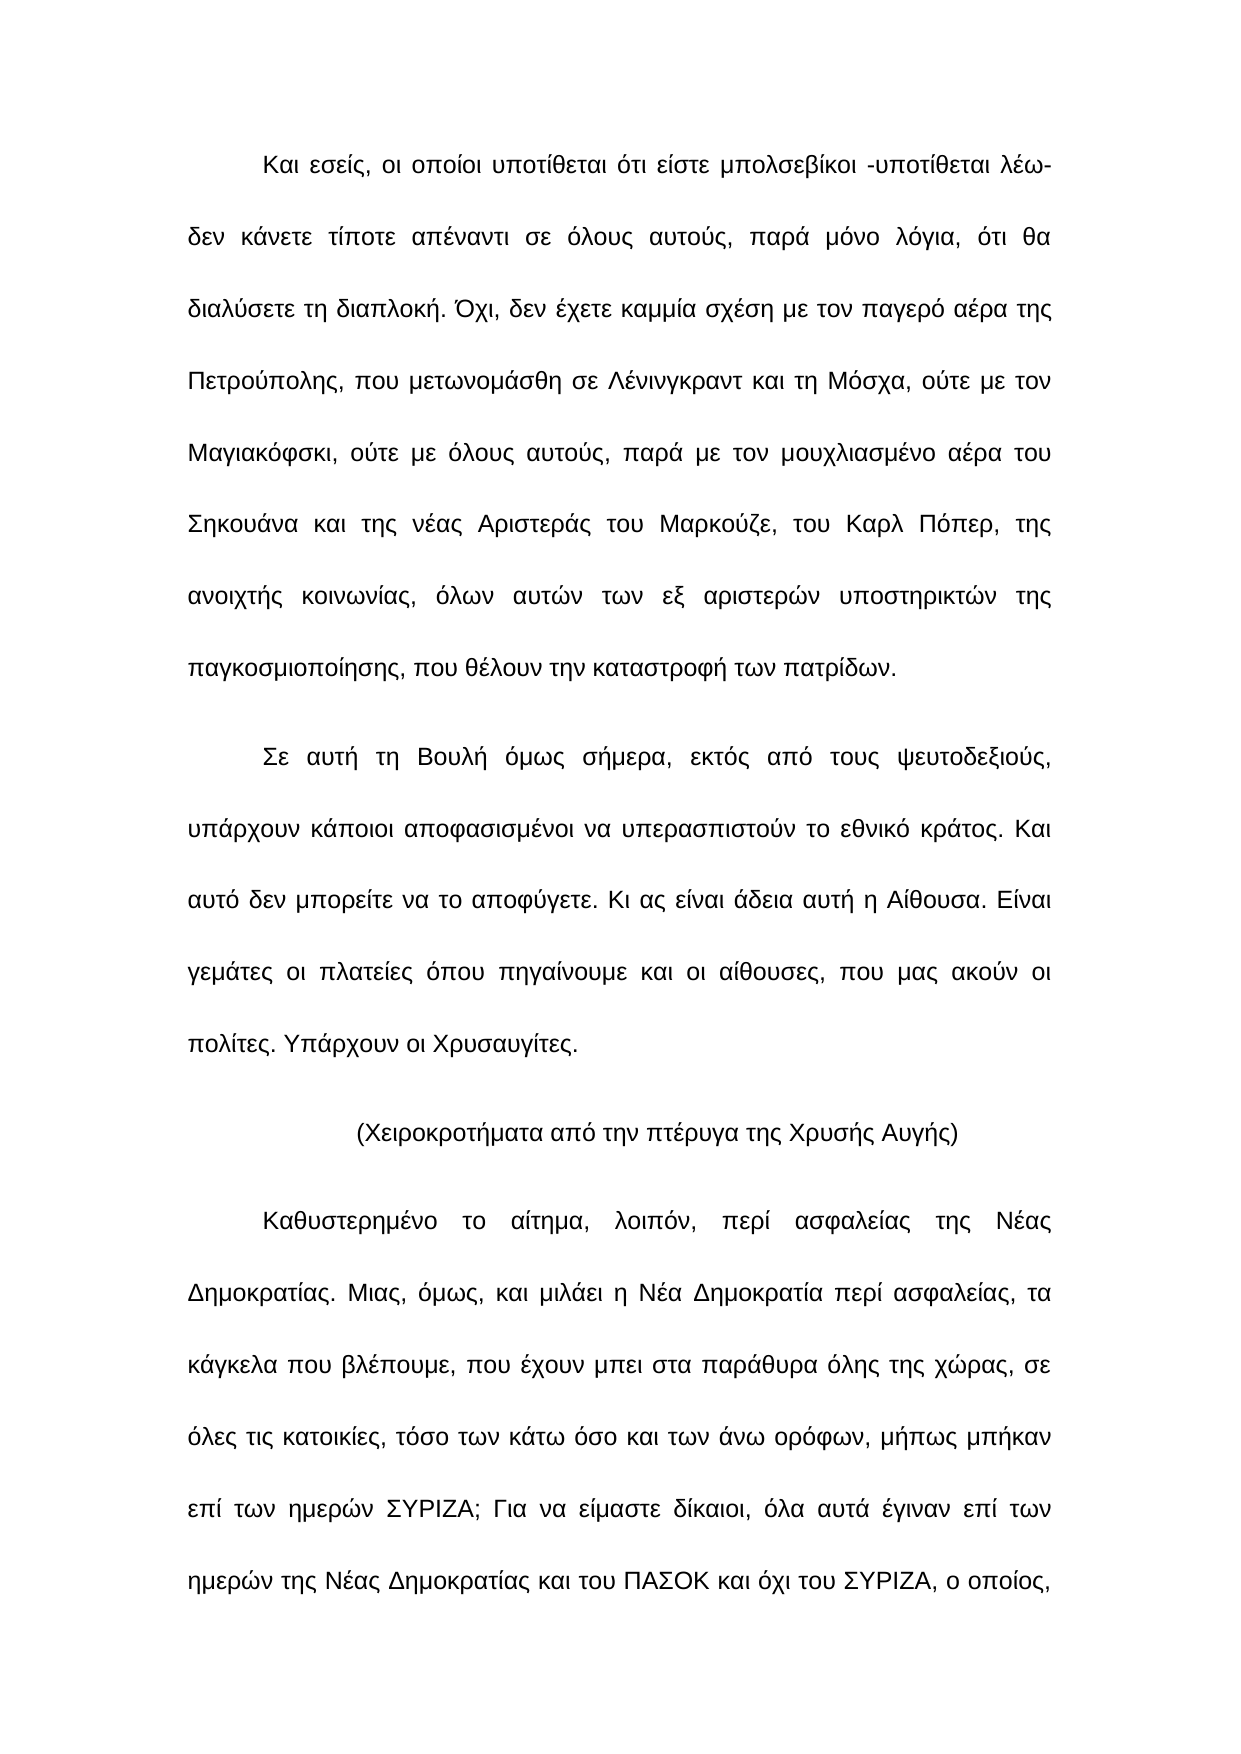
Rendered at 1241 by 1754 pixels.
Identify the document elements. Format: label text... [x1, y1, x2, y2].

text Και εσείς, οι οποίοι υποτίθεται ότι είστε μπολσεβίκοι -υποτίθεται λέω- δεν κάνετε τίποτε απέναντι σε όλους αυτούς, παρά μόνο λόγια, ότι θα διαλύσετε τη διαπλοκή. Όχι, δεν έχετε καμμία σχέση με τον παγερό αέρα της Πετρούπολης, που μετωνομάσθη σε Λένινγκραντ και τη Μόσχα, ούτε με τον Μαγιακόφσκι, ούτε με όλους αυτούς, παρά με τον μουχλιασμένο αέρα του Σηκουάνα και της νέας Αριστεράς του Μαρκούζε, του Καρλ Πόπερ, της ανοιχτής κοινωνίας, όλων αυτών των εξ αριστερών υποστηρικτών της παγκοσμιοποίησης, που θέλουν την καταστροφή των πατρίδων. [187, 150, 1053, 682]
text (Χειροκροτήματα από την πτέρυγα της Χρυσής Αυγής) [187, 1118, 1053, 1146]
text Σε αυτή τη Βουλή όμως σήμερα, εκτός από τους ψευτοδεξιούς, υπάρχουν κάποιοι αποφασισμένοι να υπερασπιστούν το εθνικό κράτος. Και αυτό δεν μπορείτε να το αποφύγετε. Κι ας είναι άδεια αυτή η Αίθουσα. Είναι γεμάτες οι πλατείες όπου πηγαίνουμε και οι αίθουσες, που μας ακούν οι πολίτες. Υπάρχουν οι Χρυσαυγίτες. [187, 742, 1053, 1058]
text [187, 1206, 1053, 1594]
